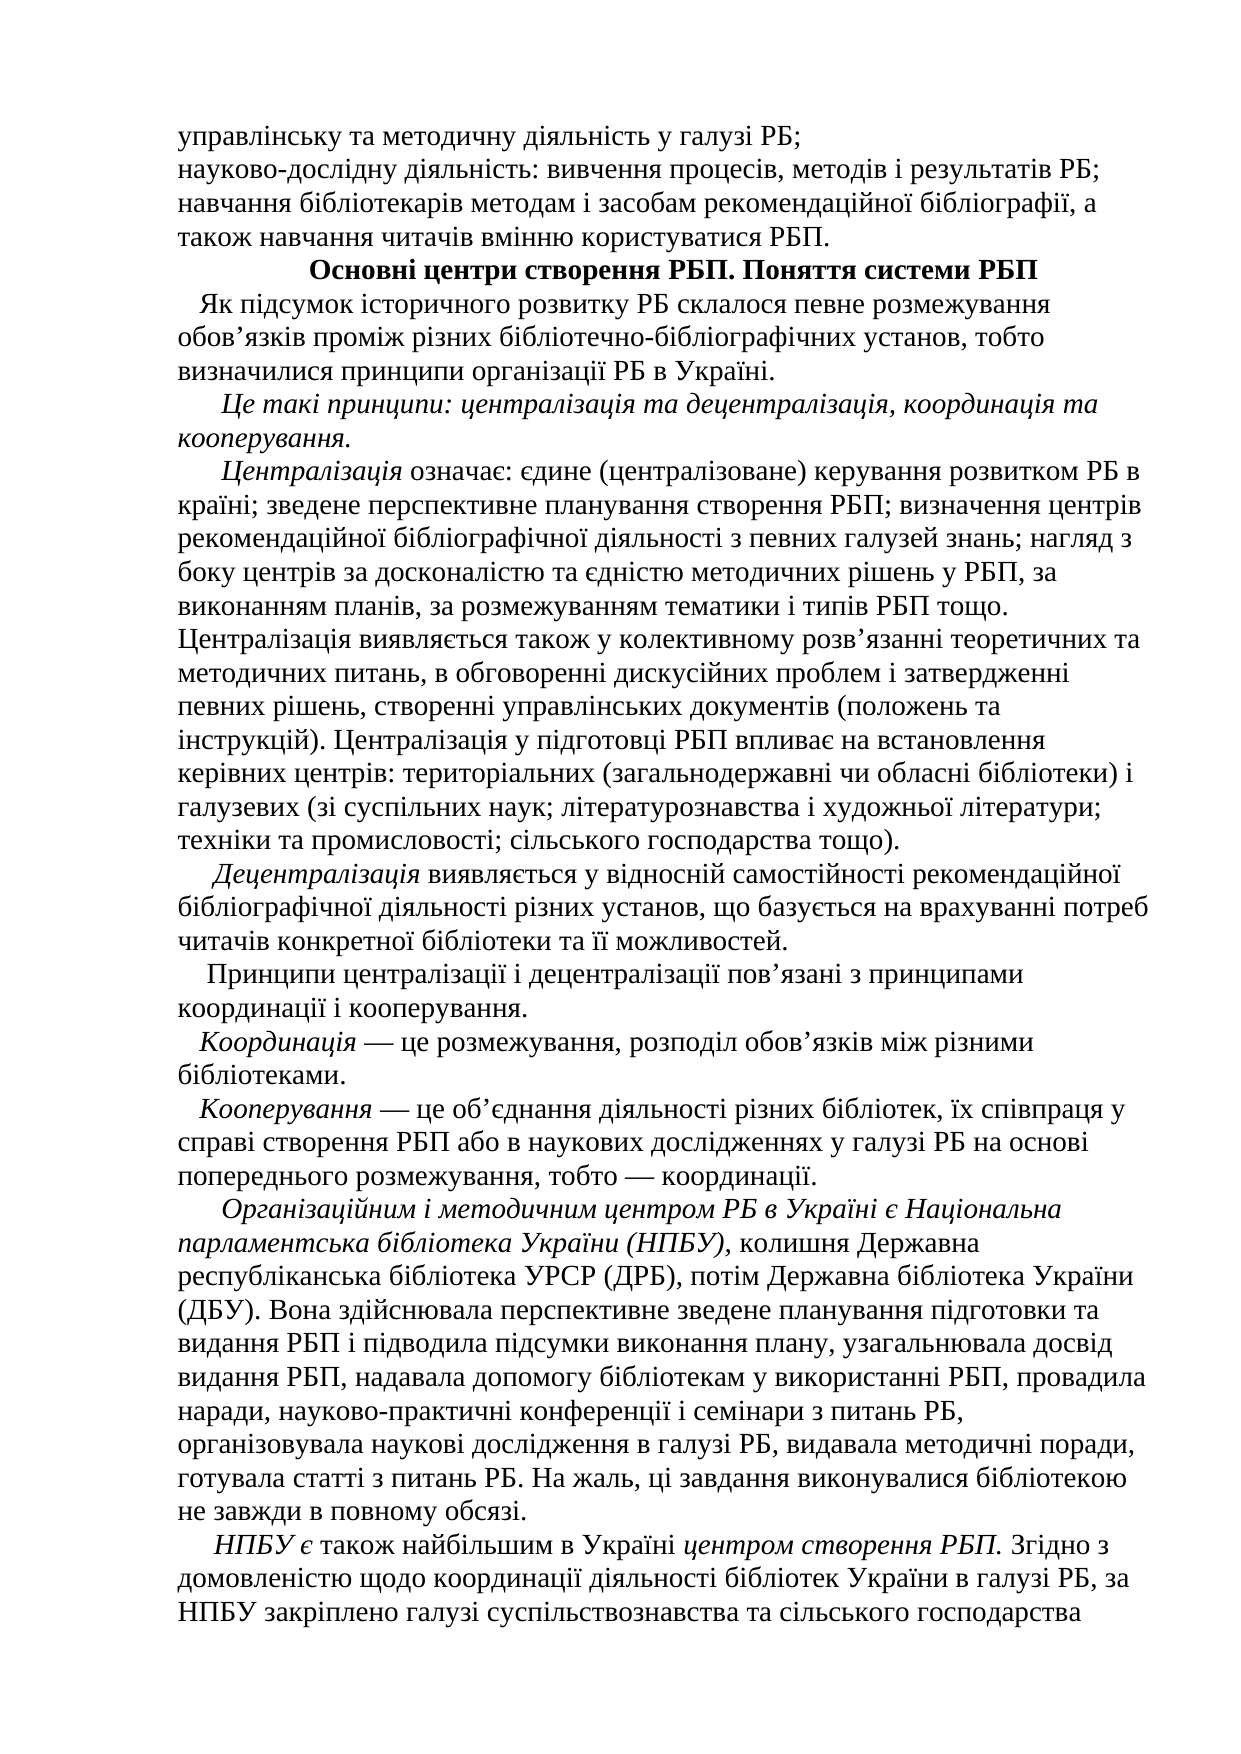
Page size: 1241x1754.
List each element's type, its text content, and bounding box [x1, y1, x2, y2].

text Кооперування — це об’єднання діяльності різних бібліотек, їх співпраця у справі створення РБП або в наукових дослідженнях у галузі РБ на основі попереднього розмежування, тобто — координації. [177, 1091, 1152, 1191]
text Це такі принципи: централізація та децентралізація, координація та кооперування. [177, 386, 1152, 453]
text управлінську та методичну діяльність у галузі РБ; [177, 118, 1152, 152]
text Координація — це розмежування, розподіл обов’язків між різними бібліотеками. [177, 1024, 1152, 1091]
text Як підсумок історичного розвитку РБ склалося певне розмежування обов’язків проміж різних бібліотечно-бібліографічних установ, тобто визначилися принципи організації РБ в Україні. [177, 286, 1152, 386]
text Децентралізація виявляється у відносній самостійності рекомендаційної бібліографічної діяльності різних установ, що базується на врахуванні потреб читачів конкретної бібліотеки та її можливостей. [177, 856, 1152, 957]
text Централізація означає: єдине (централізоване) керування розвитком РБ в країні; зведене перспективне планування створення РБП; визначення центрів рекомендаційної бібліографічної діяльності з певних галузей знань; нагляд з боку центрів за досконалістю та єдністю методичних рішень у РБП, за виконанням планів, за розмежуванням тематики і типів РБП тощо. Централізація виявляється також у колективному розв’язанні теоретичних та методичних питань, в обговоренні дискусійних проблем і затвердженні певних рішень, створенні управлінських документів (положень та інструкцій). Централізація у підготовці РБП впливає на встановлення керівних центрів: територіальних (загальнодержавні чи обласні бібліотеки) і галузевих (зі суспільних наук; літературознавства і художньої літератури; техніки та промисловості; сільського господарства тощо). [177, 453, 1152, 856]
text Основні центри створення РБП. Поняття системи РБП [177, 252, 1152, 286]
text Принципи централізації і децентралізації пов’язані з принципами координації і кооперування. [177, 957, 1152, 1024]
text навчання бібліотекарів методам і засобам рекомендаційної бібліографії, а також навчання читачів вмінню користуватися РБП. [177, 185, 1152, 252]
text Організаційним і методичним центром РБ в Україні є Національна парламентська бібліотека України (НПБУ), колишня Державна республіканська бібліотека УРСР (ДРБ), потім Державна бібліотека України (ДБУ). Вона здійснювала перспективне зведене планування підготовки та видання РБП і підводила підсумки виконання плану, узагальнювала досвід видання РБП, надавала допомогу бібліотекам у використанні РБП, провадила наради, науково-практичні конференції і семінари з питань РБ, організовувала наукові дослідження в галузі РБ, видавала методичні поради, готувала статті з питань РБ. На жаль, ці завдання виконувалися бібліотекою не завжди в повному обсязі. [177, 1191, 1152, 1527]
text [177, 1527, 1152, 1627]
text науково-дослідну діяльність: вивчення процесів, методів і результатів РБ; [177, 152, 1152, 185]
